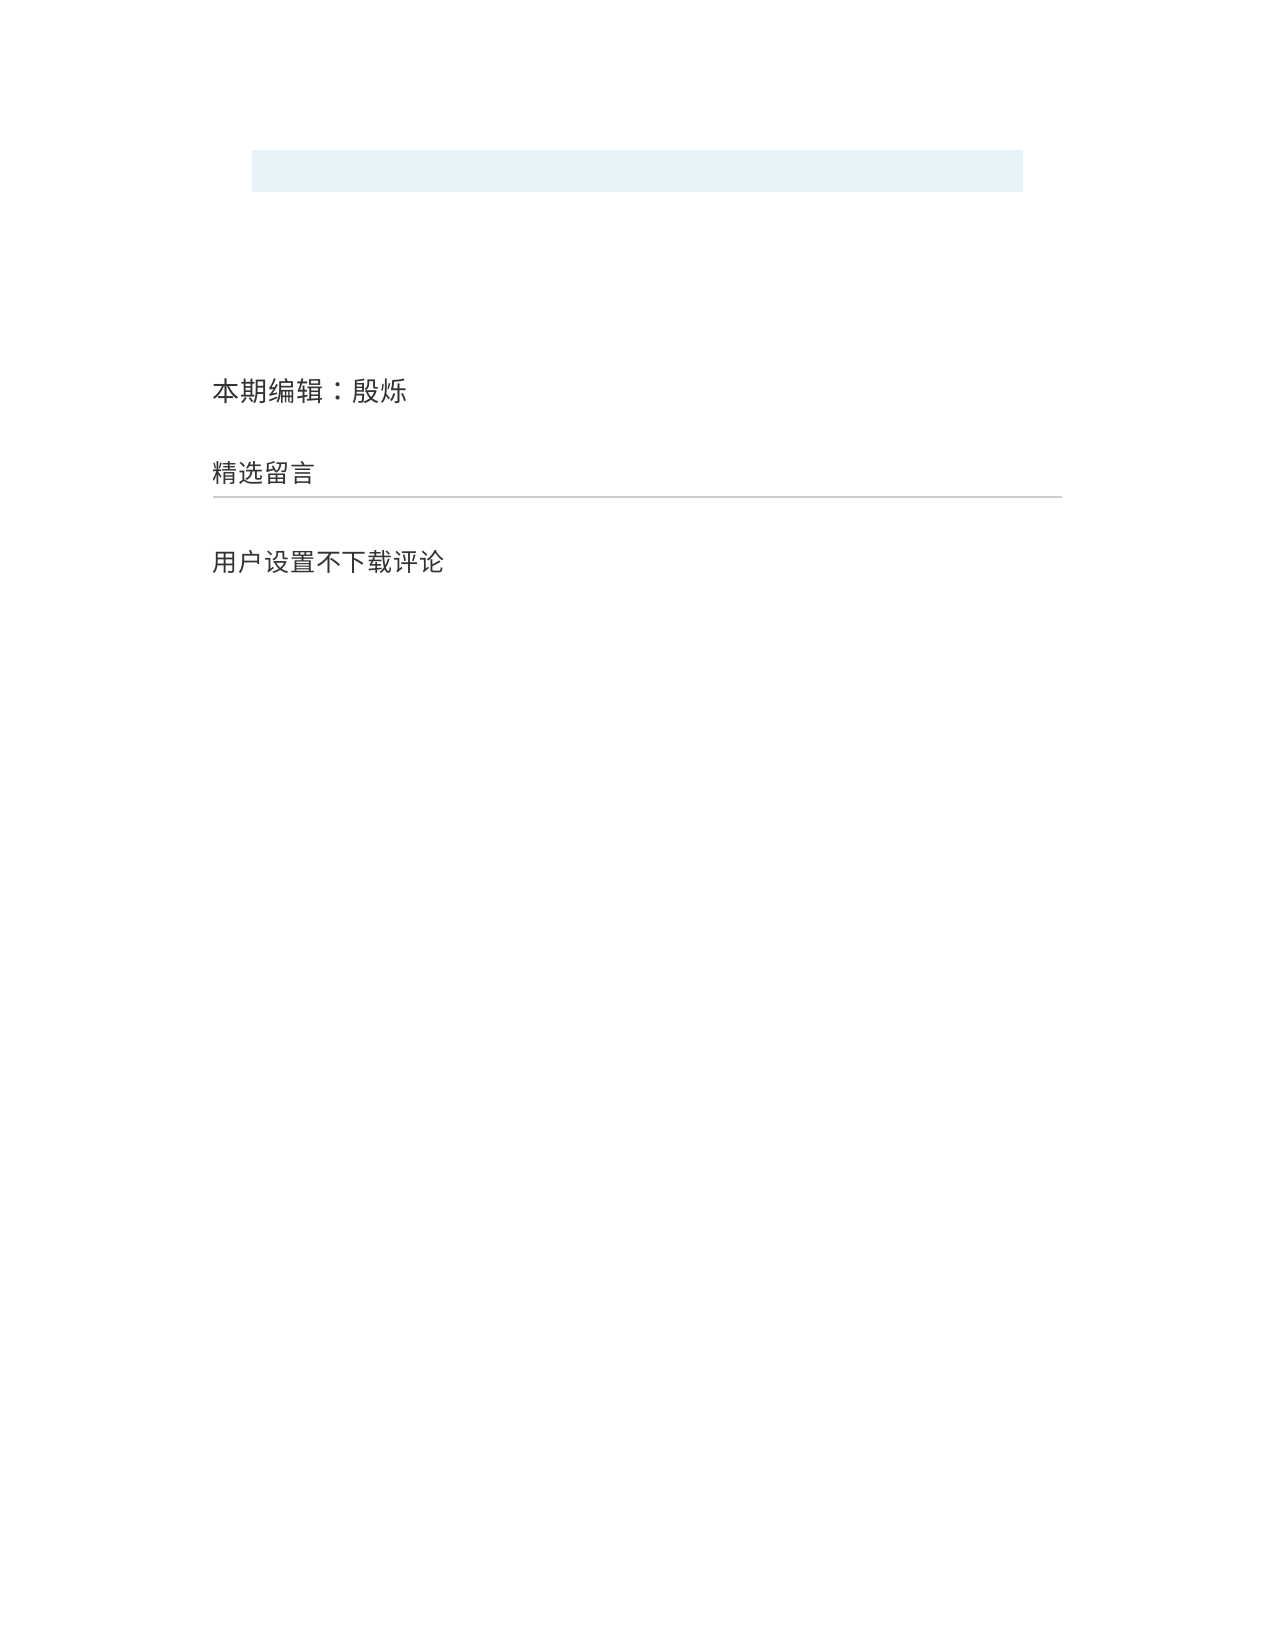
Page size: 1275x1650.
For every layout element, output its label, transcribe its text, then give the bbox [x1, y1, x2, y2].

text 本期编辑：殷烁 [212, 367, 1062, 409]
text 用户设置不下载评论 [212, 538, 1062, 578]
subtitle 精选留言 [212, 450, 1062, 498]
